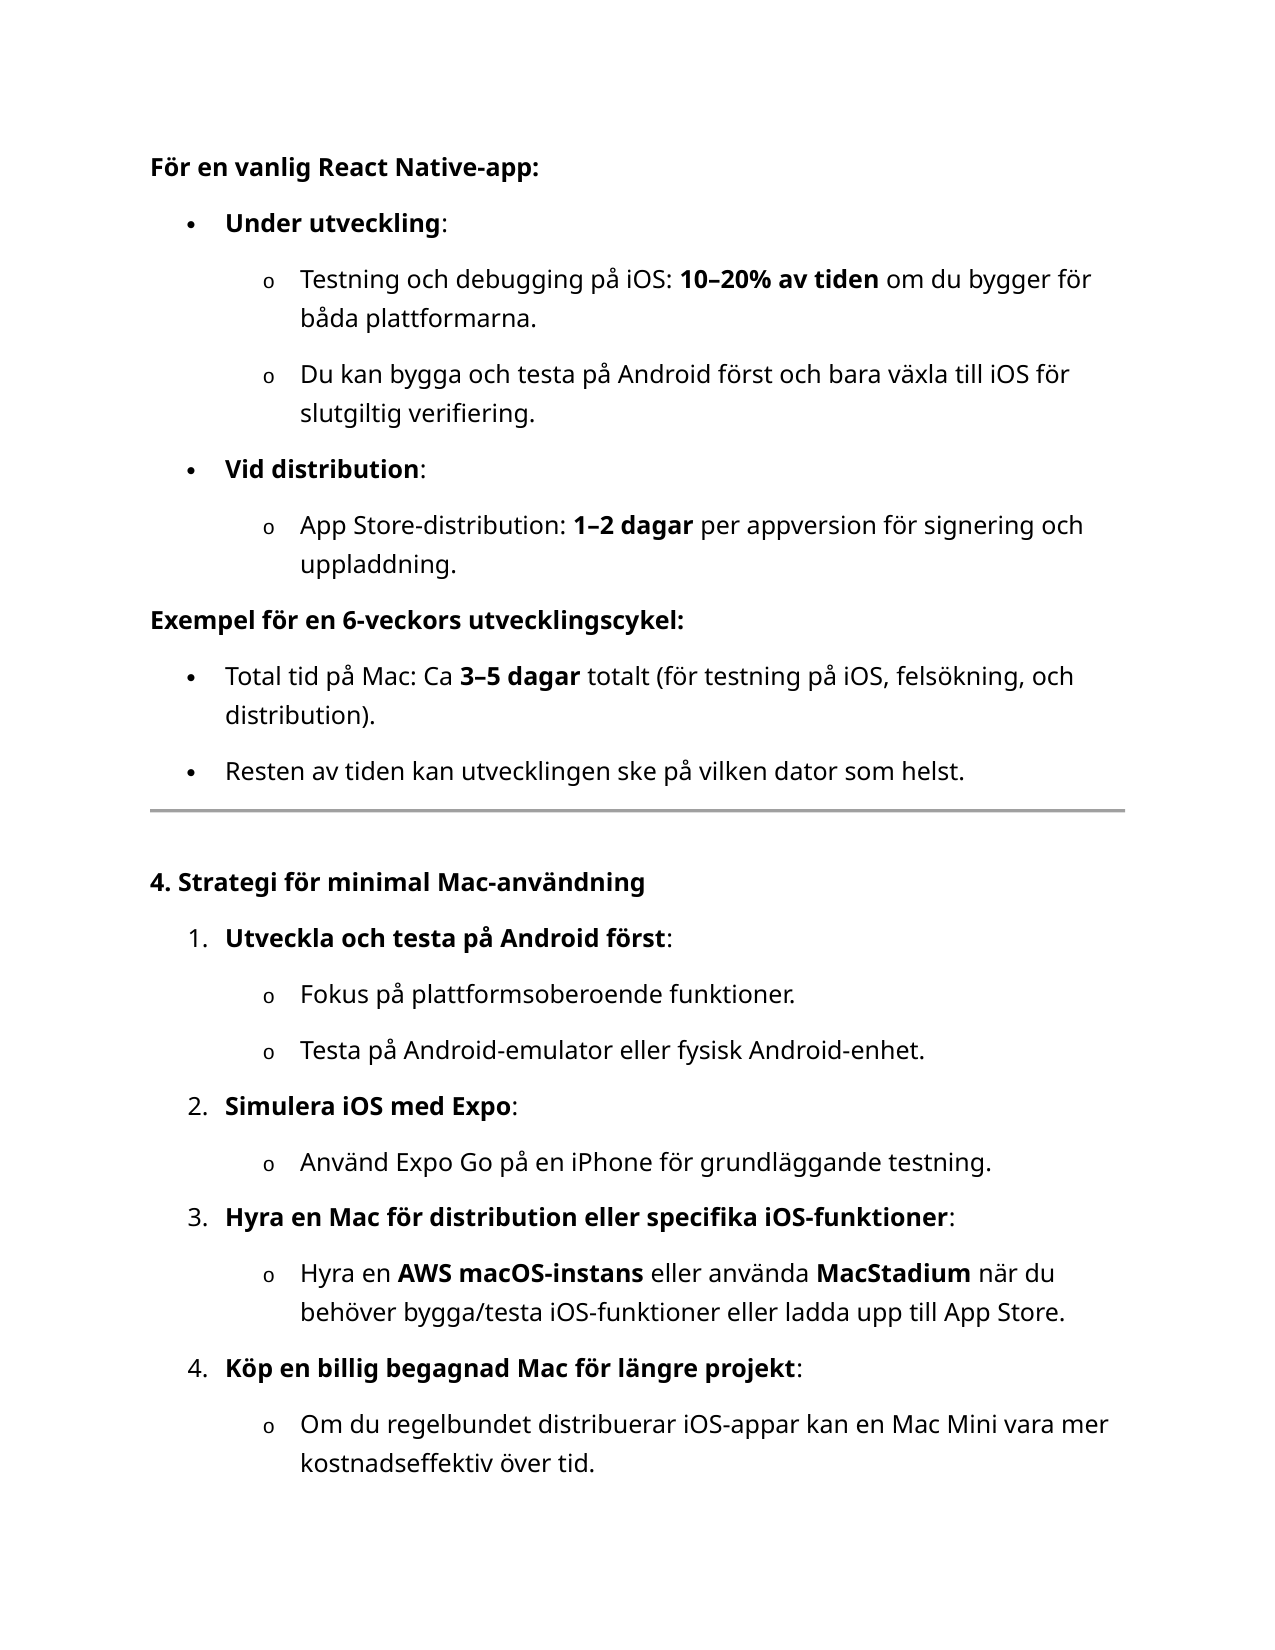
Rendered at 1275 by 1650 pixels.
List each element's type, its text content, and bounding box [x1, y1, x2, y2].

list Testa på Android-emulator eller fysisk Android-enhet. [262, 1032, 1125, 1067]
list Testning och debugging på iOS: 10–20% av tiden om du bygger för båda plattformarna. [262, 262, 1125, 335]
list Simulera iOS med Expo: [187, 1088, 1125, 1122]
list Du kan bygga och testa på Android först och bara växla till iOS för slutgiltig verifiering. [262, 357, 1125, 430]
list Använd Expo Go på en iPhone för grundläggande testning. [262, 1144, 1125, 1178]
list Total tid på Mac: Ca 3–5 dagar totalt (för testning på iOS, felsökning, och distribution). [187, 658, 1125, 732]
list Resten av tiden kan utvecklingen ske på vilken dator som helst. [187, 753, 1125, 787]
list Under utveckling: [187, 206, 1125, 240]
list Köp en billig begagnad Mac för längre projekt: [187, 1351, 1125, 1385]
text Exempel för en 6-veckors utvecklingscykel: [150, 602, 1125, 637]
list App Store-distribution: 1–2 dagar per appversion för signering och uppladdning. [262, 507, 1125, 581]
list Om du regelbundet distribuerar iOS-appar kan en Mac Mini vara mer kostnadseffektiv över tid. [262, 1407, 1125, 1480]
list Fokus på plattformsoberoende funktioner. [262, 977, 1125, 1011]
text 4. Strategi för minimal Mac-användning [150, 865, 1125, 899]
list Hyra en Mac för distribution eller specifika iOS-funktioner: [187, 1200, 1125, 1234]
list Utveckla och testa på Android först: [187, 921, 1125, 955]
list Vid distribution: [187, 452, 1125, 486]
text För en vanlig React Native-app: [150, 150, 1125, 184]
list Hyra en AWS macOS-instans eller använda MacStadium när du behöver bygga/testa iOS-funktioner eller ladda upp till App Store. [262, 1256, 1125, 1329]
